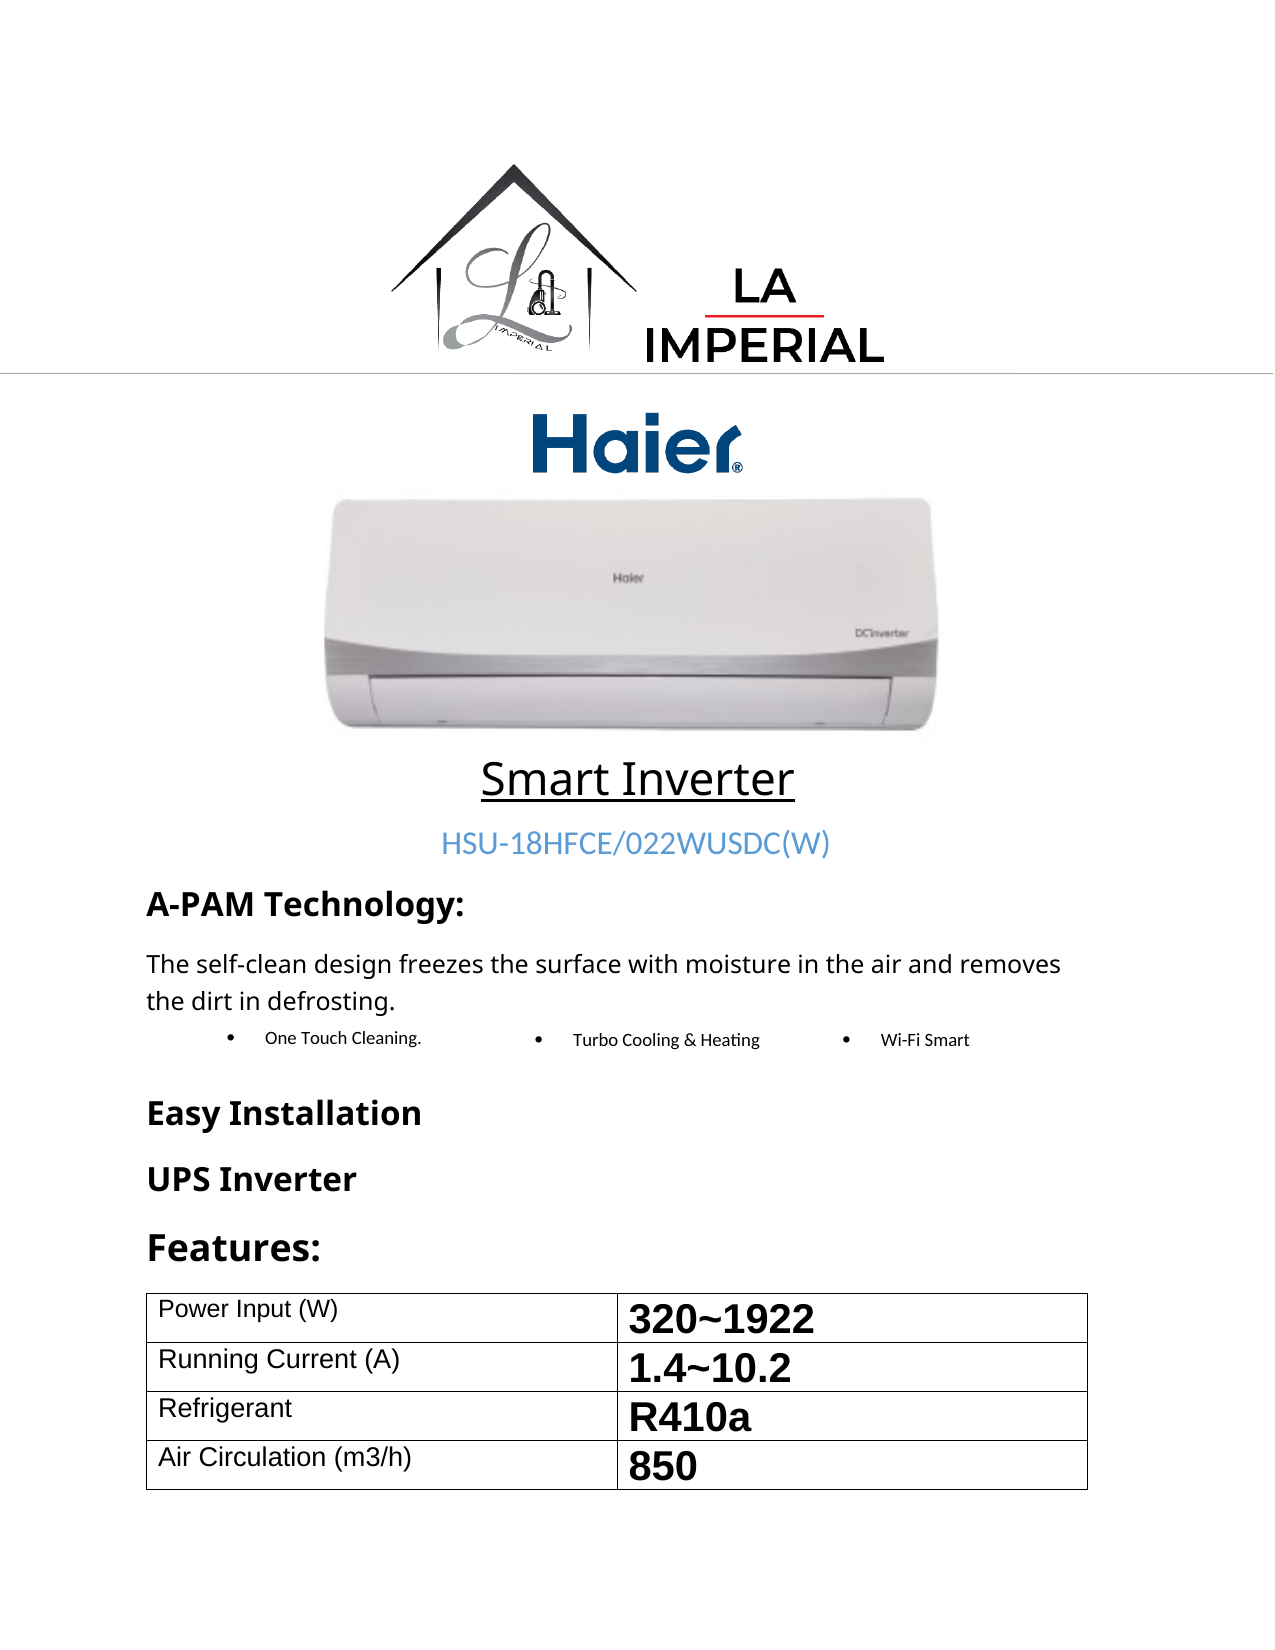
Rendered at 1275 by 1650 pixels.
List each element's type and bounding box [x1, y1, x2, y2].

picture [323, 398, 948, 741]
picture [381, 145, 891, 370]
